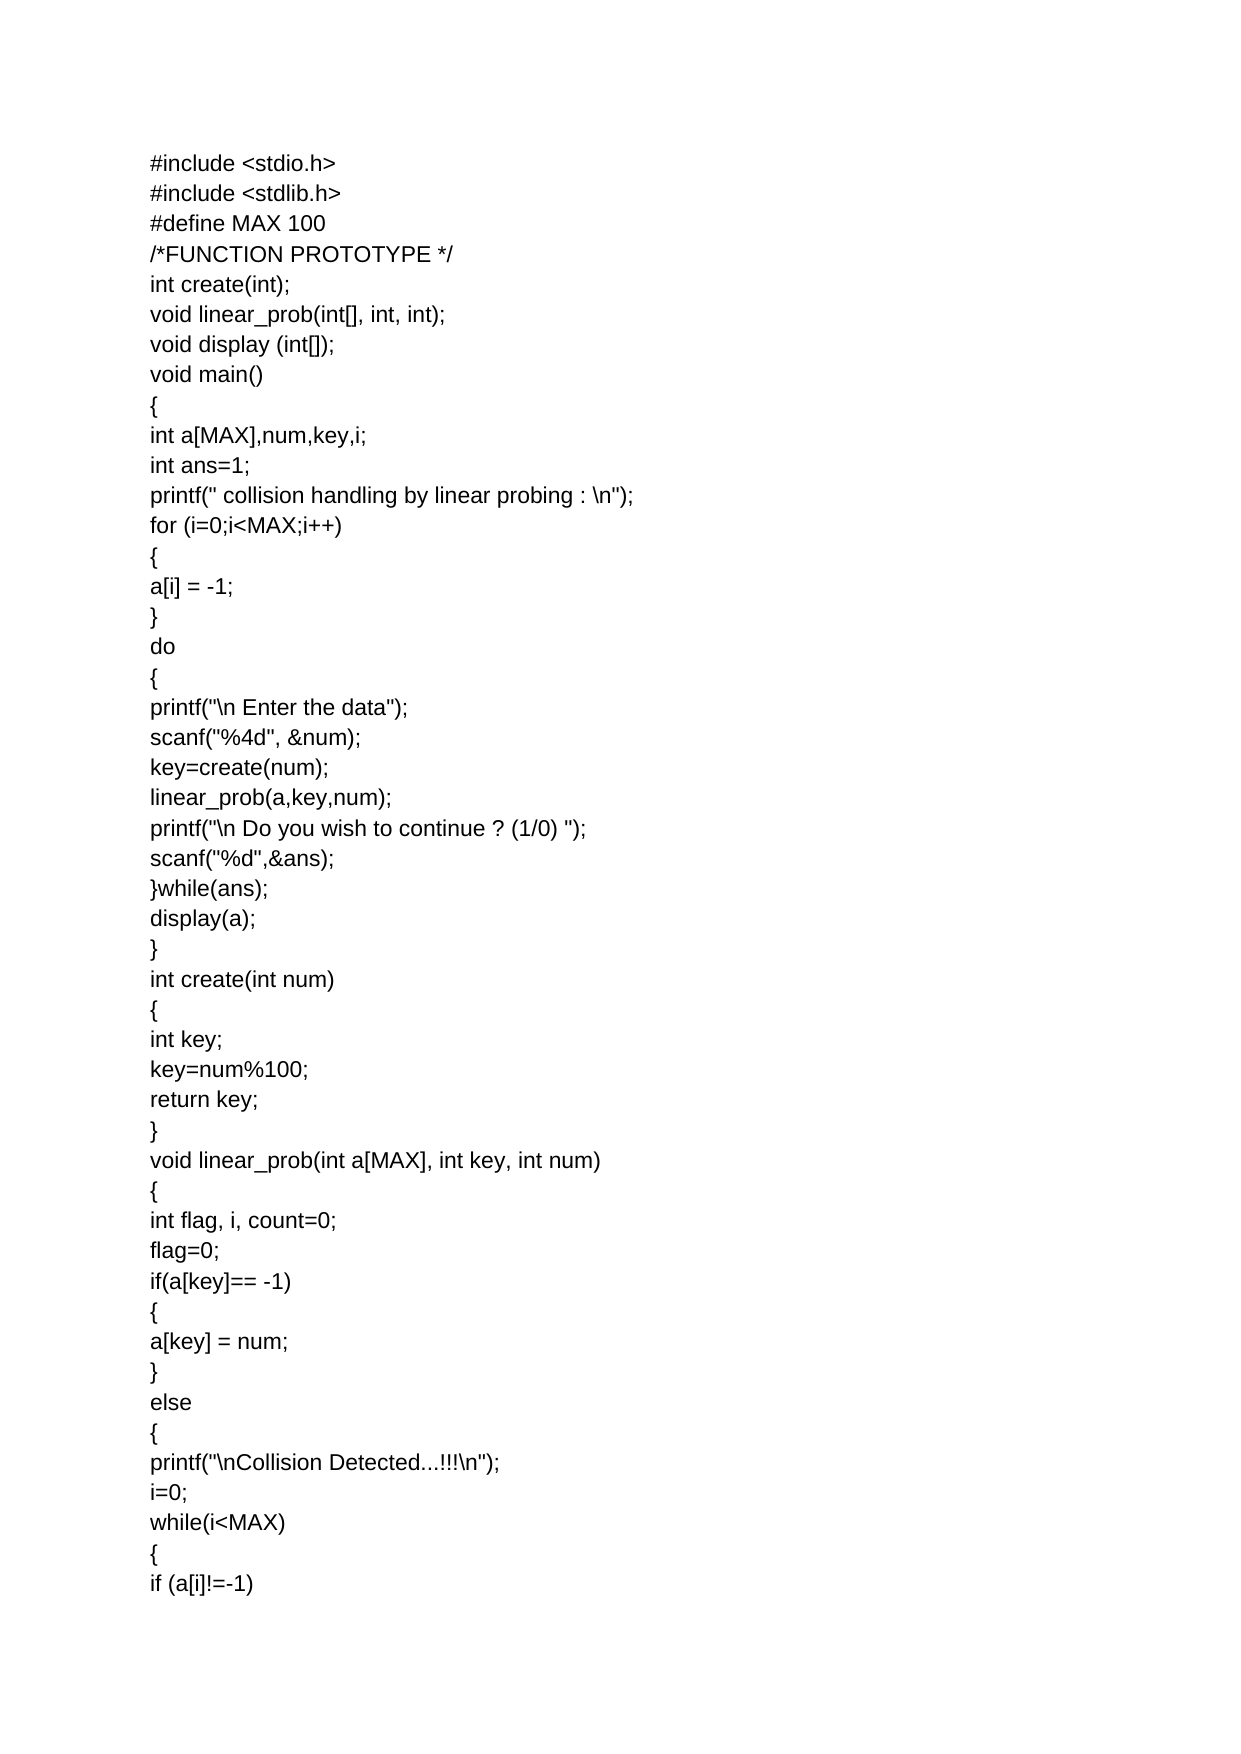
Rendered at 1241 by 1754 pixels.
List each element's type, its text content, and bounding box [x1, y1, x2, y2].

text key=create(num); [150, 754, 1090, 781]
text } [150, 935, 1090, 962]
text return key; [150, 1086, 1090, 1113]
text key=num%100; [150, 1056, 1090, 1083]
text a[key] = num; [150, 1328, 1090, 1354]
text printf("\n Enter the data"); [150, 694, 1090, 720]
text void linear_prob(int a[MAX], int key, int num) [150, 1147, 1090, 1173]
text #define MAX 100 [150, 210, 1090, 237]
text void display (int[]); [150, 331, 1090, 358]
text printf("\n Do you wish to continue ? (1/0) "); [150, 814, 1090, 841]
text linear_prob(a,key,num); [150, 784, 1090, 811]
text else [150, 1388, 1090, 1415]
text if(a[key]== -1) [150, 1268, 1090, 1294]
text printf("\nCollision Detected...!!!\n"); [150, 1449, 1090, 1475]
text if (a[i]!=-1) [150, 1570, 1090, 1596]
text int ans=1; [150, 452, 1090, 478]
text /*FUNCTION PROTOTYPE */ [150, 241, 1090, 267]
text scanf("%d",&ans); [150, 845, 1090, 871]
text printf(" collision handling by linear probing : \n"); [150, 482, 1090, 509]
text { [150, 1177, 1090, 1203]
text i=0; [150, 1479, 1090, 1506]
text { [150, 1539, 1090, 1566]
text flag=0; [150, 1237, 1090, 1264]
text { [150, 543, 1090, 569]
text void main() [150, 361, 1090, 388]
text { [150, 663, 1090, 690]
text scanf("%4d", &num); [150, 724, 1090, 750]
text for (i=0;i<MAX;i++) [150, 512, 1090, 539]
text a[i] = -1; [150, 573, 1090, 599]
text void linear_prob(int[], int, int); [150, 301, 1090, 327]
text int create(int num) [150, 966, 1090, 992]
text int create(int); [150, 271, 1090, 297]
text #include <stdio.h> [150, 150, 1090, 176]
text do [150, 633, 1090, 660]
text int a[MAX],num,key,i; [150, 422, 1090, 448]
text int flag, i, count=0; [150, 1207, 1090, 1234]
text { [150, 996, 1090, 1022]
text while(i<MAX) [150, 1509, 1090, 1536]
text display(a); [150, 905, 1090, 932]
text }while(ans); [150, 875, 1090, 901]
text int key; [150, 1026, 1090, 1052]
text } [150, 1117, 1090, 1143]
text } [150, 1358, 1090, 1385]
text { [150, 1419, 1090, 1445]
text } [150, 603, 1090, 629]
text { [150, 392, 1090, 418]
text #include <stdlib.h> [150, 180, 1090, 207]
text { [150, 1298, 1090, 1324]
